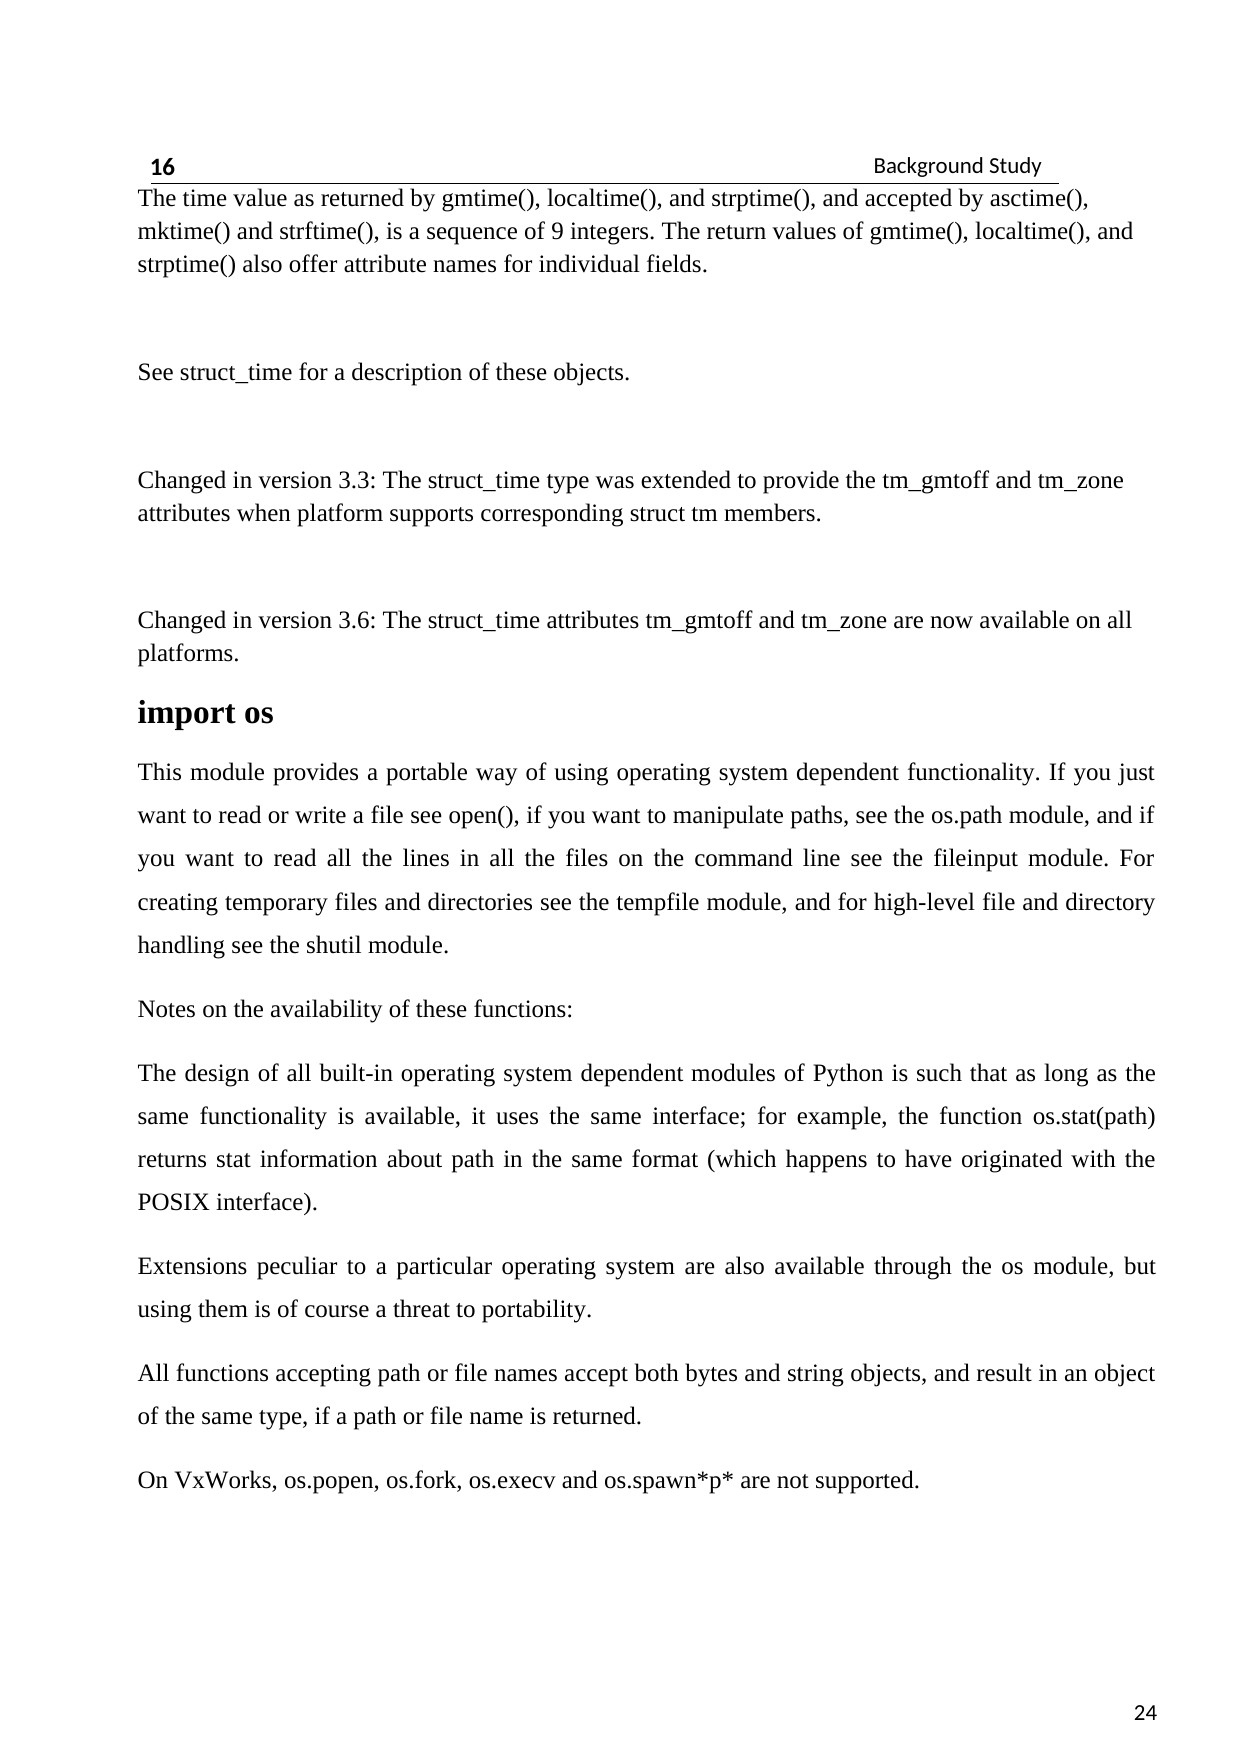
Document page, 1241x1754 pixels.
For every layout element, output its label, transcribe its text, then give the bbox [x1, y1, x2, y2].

text Changed in version 3.3: The struct_time type was extended to provide the tm_gmtoff and tm_zone attributes when platform supports corresponding struct tm members. [137, 465, 1157, 526]
text The design of all built-in operating system dependent modules of Python is such that as long as the same functionality is available, it uses the same interface; for example, the function os.stat(path) returns stat information about path in the same format (which happens to have originated with the POSIX interface). [137, 1058, 1157, 1216]
text See struct_time for a description of these objects. [137, 357, 1157, 386]
text On VxWorks, os.popen, os.fork, os.execv and os.spawn*p* are not supported. [137, 1465, 1157, 1494]
text The time value as returned by gmtime(), localtime(), and strptime(), and accepted by asctime(), mktime() and strftime(), is a sequence of 9 integers. The return values of gmtime(), localtime(), and strptime() also offer attribute names for individual fields. [137, 183, 1157, 278]
text import os [137, 692, 1157, 731]
text This module provides a portable way of using operating system dependent functionality. If you just want to read or write a file see open(), if you want to manipulate paths, see the os.path module, and if you want to read all the lines in all the files on the command line see the fileinput module. For creating temporary files and directories see the tempfile module, and for high-level file and directory handling see the shutil module. [137, 757, 1157, 958]
text All functions accepting path or file names accept both bytes and string objects, and result in an object of the same type, if a path or file name is returned. [137, 1358, 1157, 1430]
text Changed in version 3.6: The struct_time attributes tm_gmtoff and tm_zone are now available on all platforms. [137, 605, 1157, 667]
text Notes on the availability of these functions: [137, 994, 1157, 1022]
text Extensions peculiar to a particular operating system are also available through the os module, but using them is of course a threat to portability. [137, 1251, 1157, 1323]
